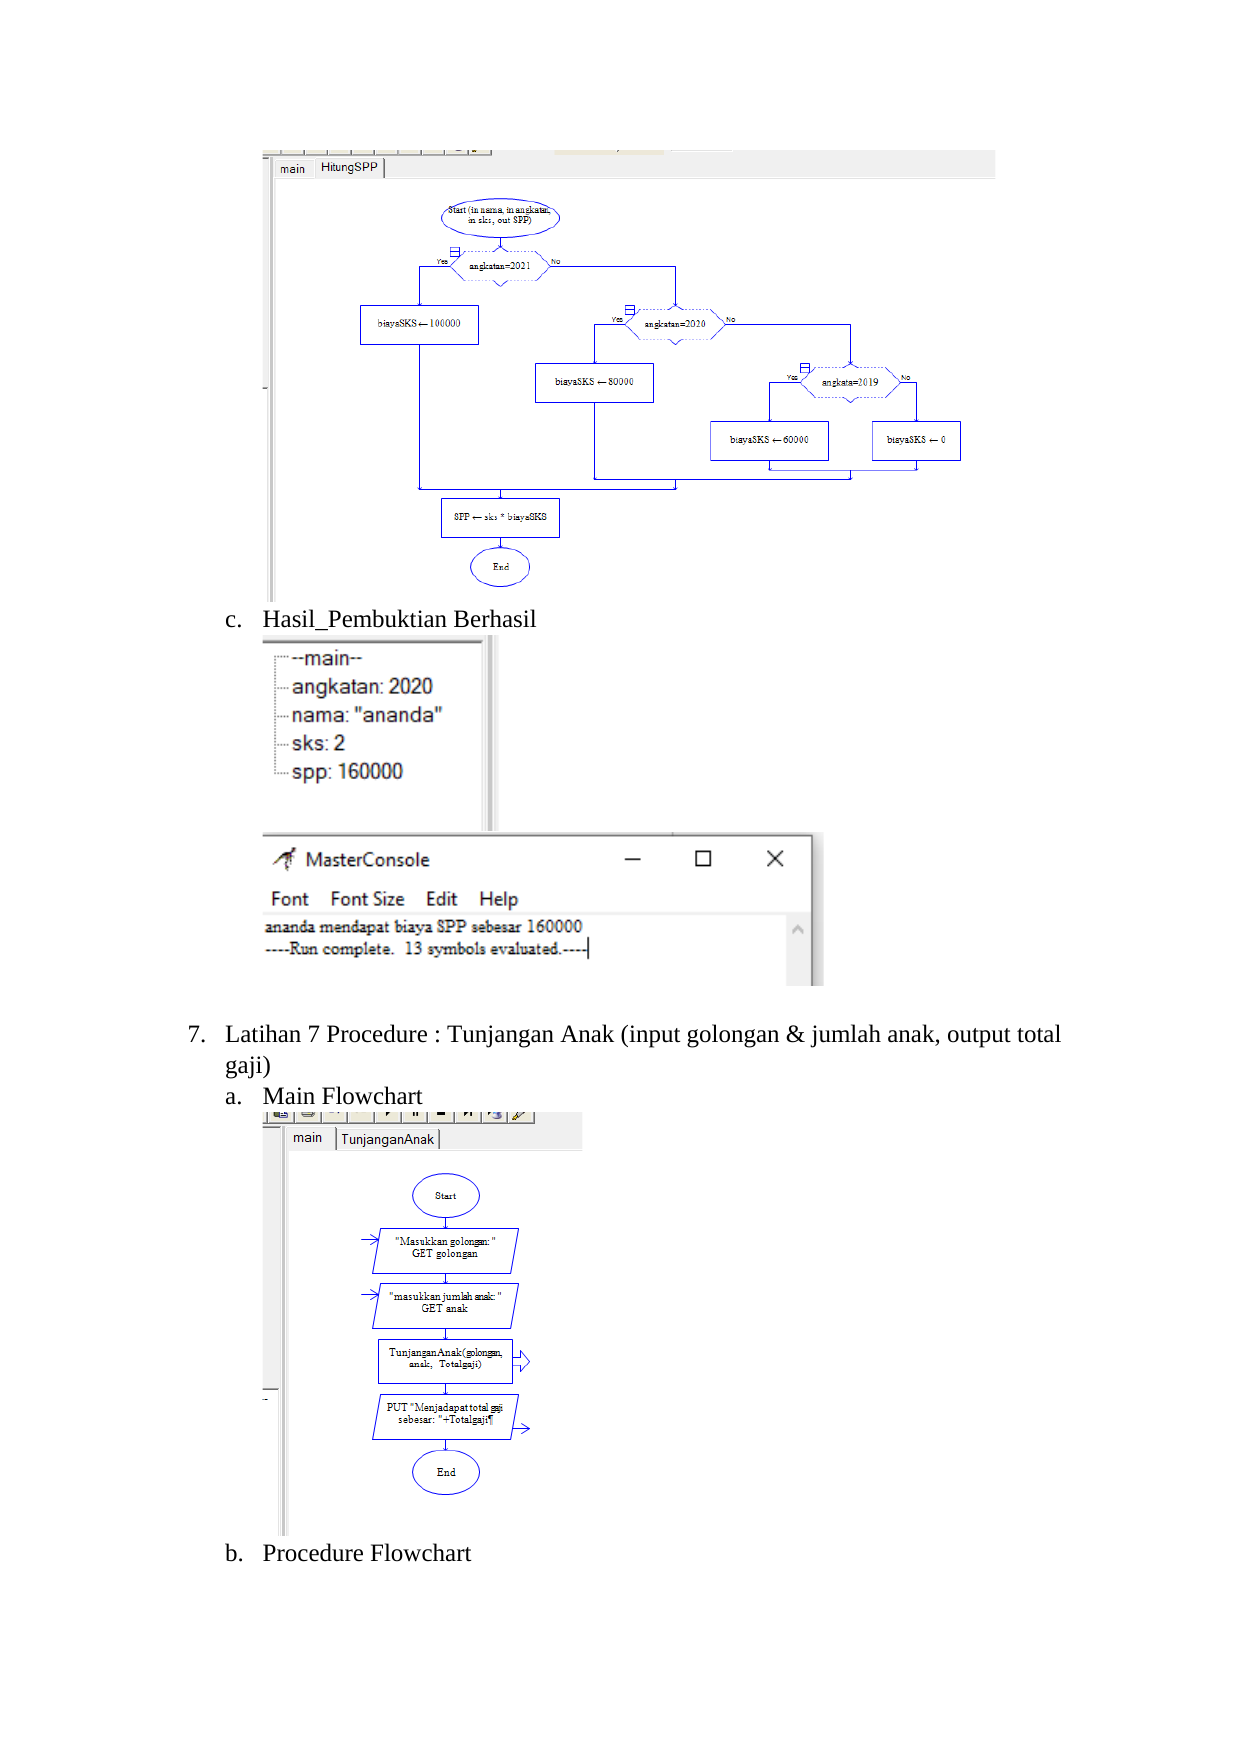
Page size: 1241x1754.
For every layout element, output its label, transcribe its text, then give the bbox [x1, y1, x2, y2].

list Main Flowchart [225, 1081, 1090, 1110]
picture [262, 1112, 583, 1536]
picture [262, 635, 510, 831]
picture [262, 150, 996, 602]
list Procedure Flowchart [225, 1538, 1090, 1566]
picture [262, 832, 824, 986]
list Hasil_Pembuktian Berhasil [225, 604, 1090, 633]
list Latihan 7 Procedure : Tunjangan Anak (input golongan & jumlah anak, output total gaji) [187, 1019, 1090, 1079]
